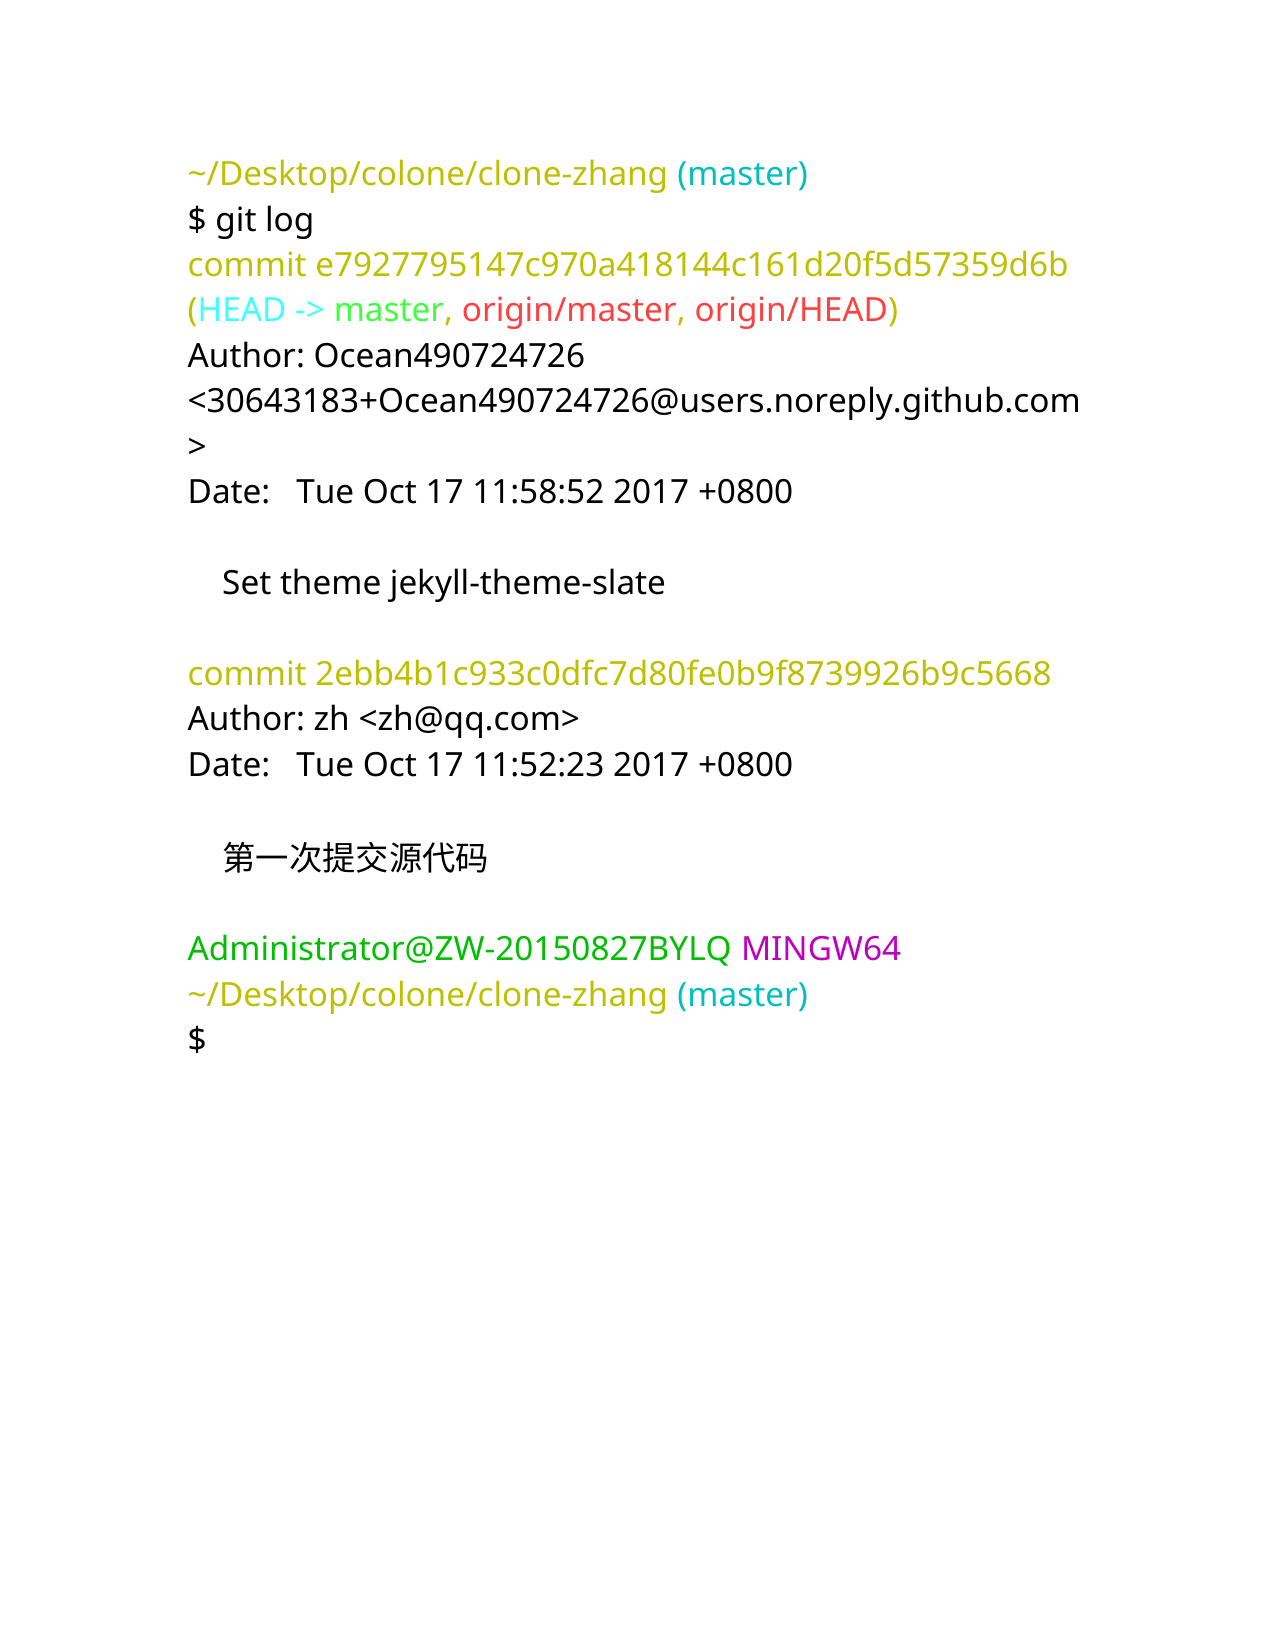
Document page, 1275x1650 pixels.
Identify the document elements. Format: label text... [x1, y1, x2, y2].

text $ [187, 1016, 1087, 1061]
text Administrator@ZW-20150827BYLQ MINGW64 ~/Desktop/colone/clone-zhang (master) [187, 925, 1087, 1016]
text commit 2ebb4b1c933c0dfc7d80fe0b9f8739926b9c5668 [187, 649, 1087, 695]
text Author: zh <zh@qq.com> [187, 695, 1087, 740]
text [187, 150, 1087, 195]
text 第一次提交源代码 [187, 831, 1087, 879]
text Date: Tue Oct 17 11:58:52 2017 +0800 [187, 468, 1087, 513]
text Set theme jekyll-theme-slate [187, 559, 1087, 604]
text $ git log [187, 195, 1087, 241]
text commit e7927795147c970a418144c161d20f5d57359d6b (HEAD -> master, origin/master, origin/HEAD) [187, 241, 1087, 332]
text Date: Tue Oct 17 11:52:23 2017 +0800 [187, 740, 1087, 786]
text Author: Ocean490724726 <30643183+Ocean490724726@users.noreply.github.com> [187, 332, 1087, 468]
